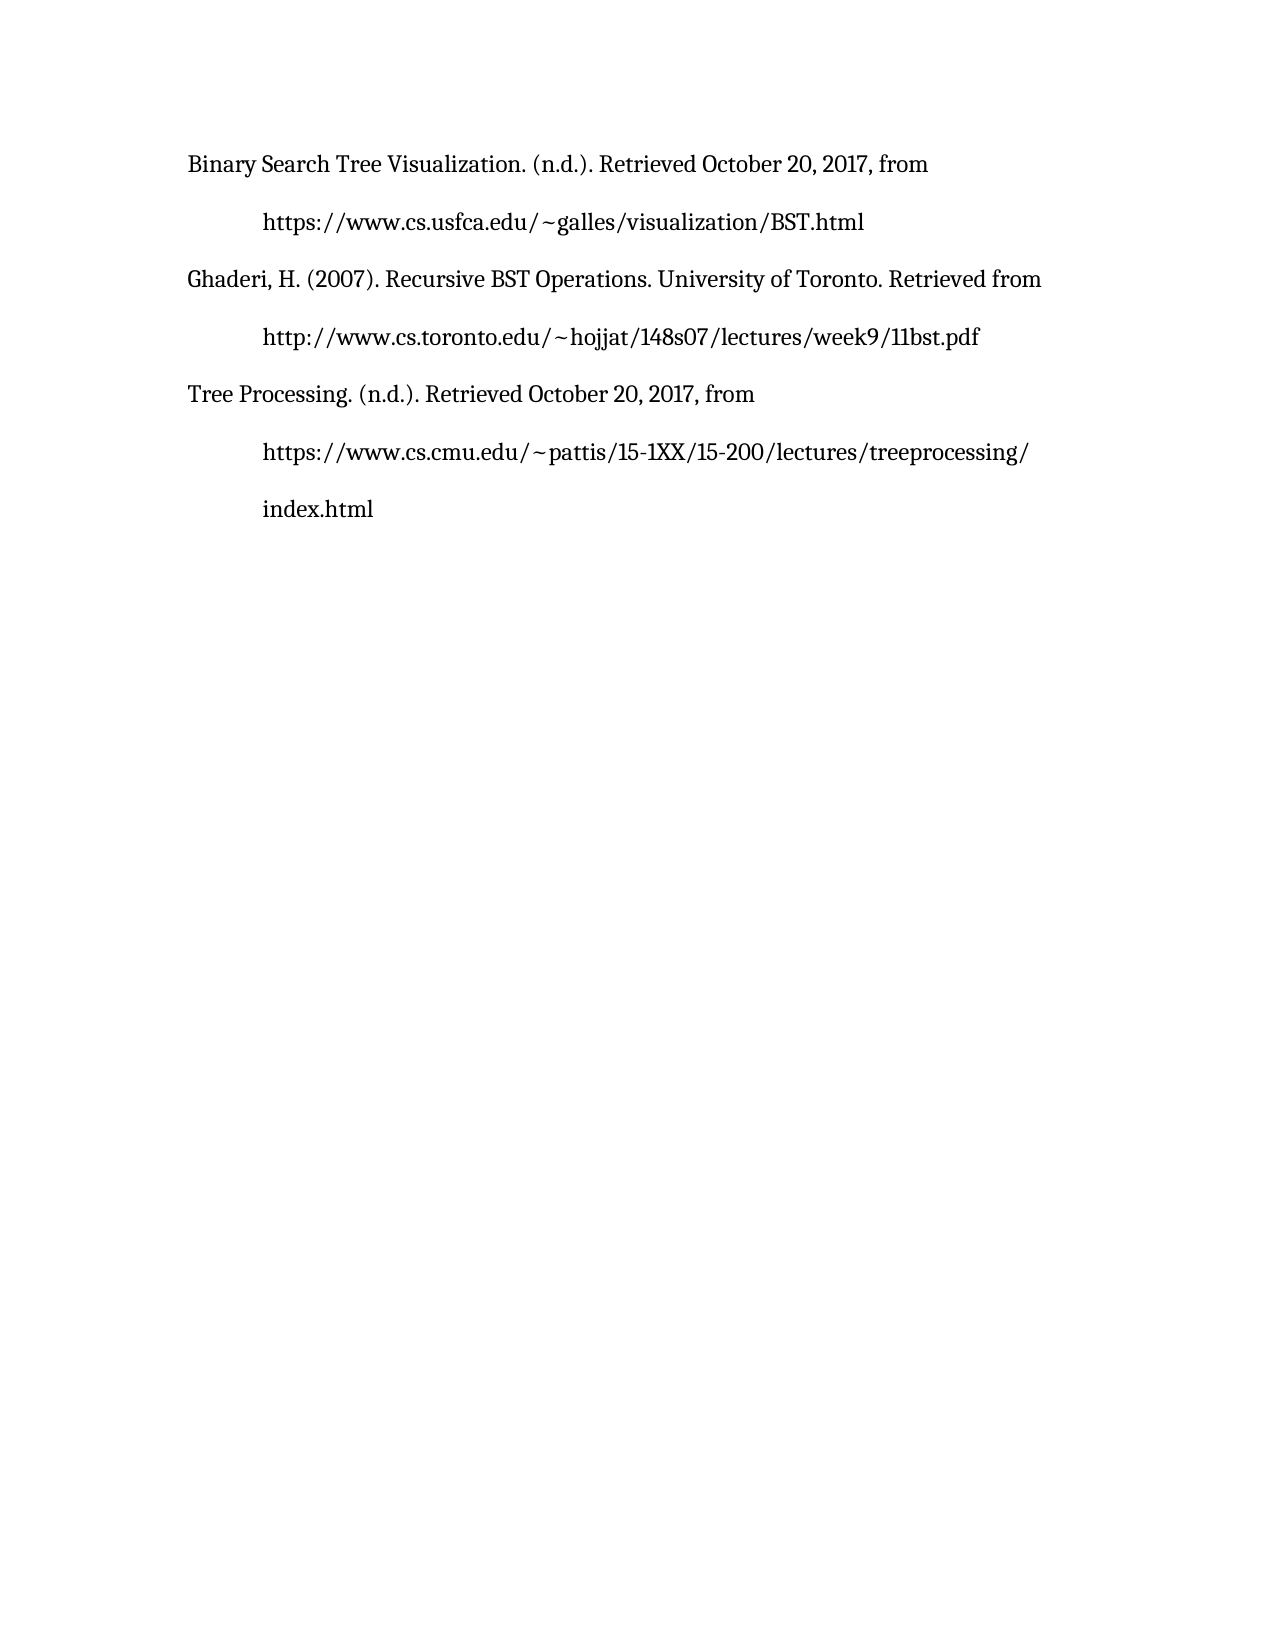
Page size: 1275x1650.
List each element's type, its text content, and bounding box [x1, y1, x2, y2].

text Binary Search Tree Visualization. (n.d.). Retrieved October 20, 2017, from https://www.cs.usfca.edu/~galles/visualization/BST.html [187, 150, 1087, 236]
text Tree Processing. (n.d.). Retrieved October 20, 2017, from https://www.cs.cmu.edu/~pattis/15-1XX/15-200/lectures/treeprocessing/index.html [187, 380, 1087, 524]
text Ghaderi, H. (2007). Recursive BST Operations. University of Toronto. Retrieved from http://www.cs.toronto.edu/~hojjat/148s07/lectures/week9/11bst.pdf [187, 265, 1087, 351]
